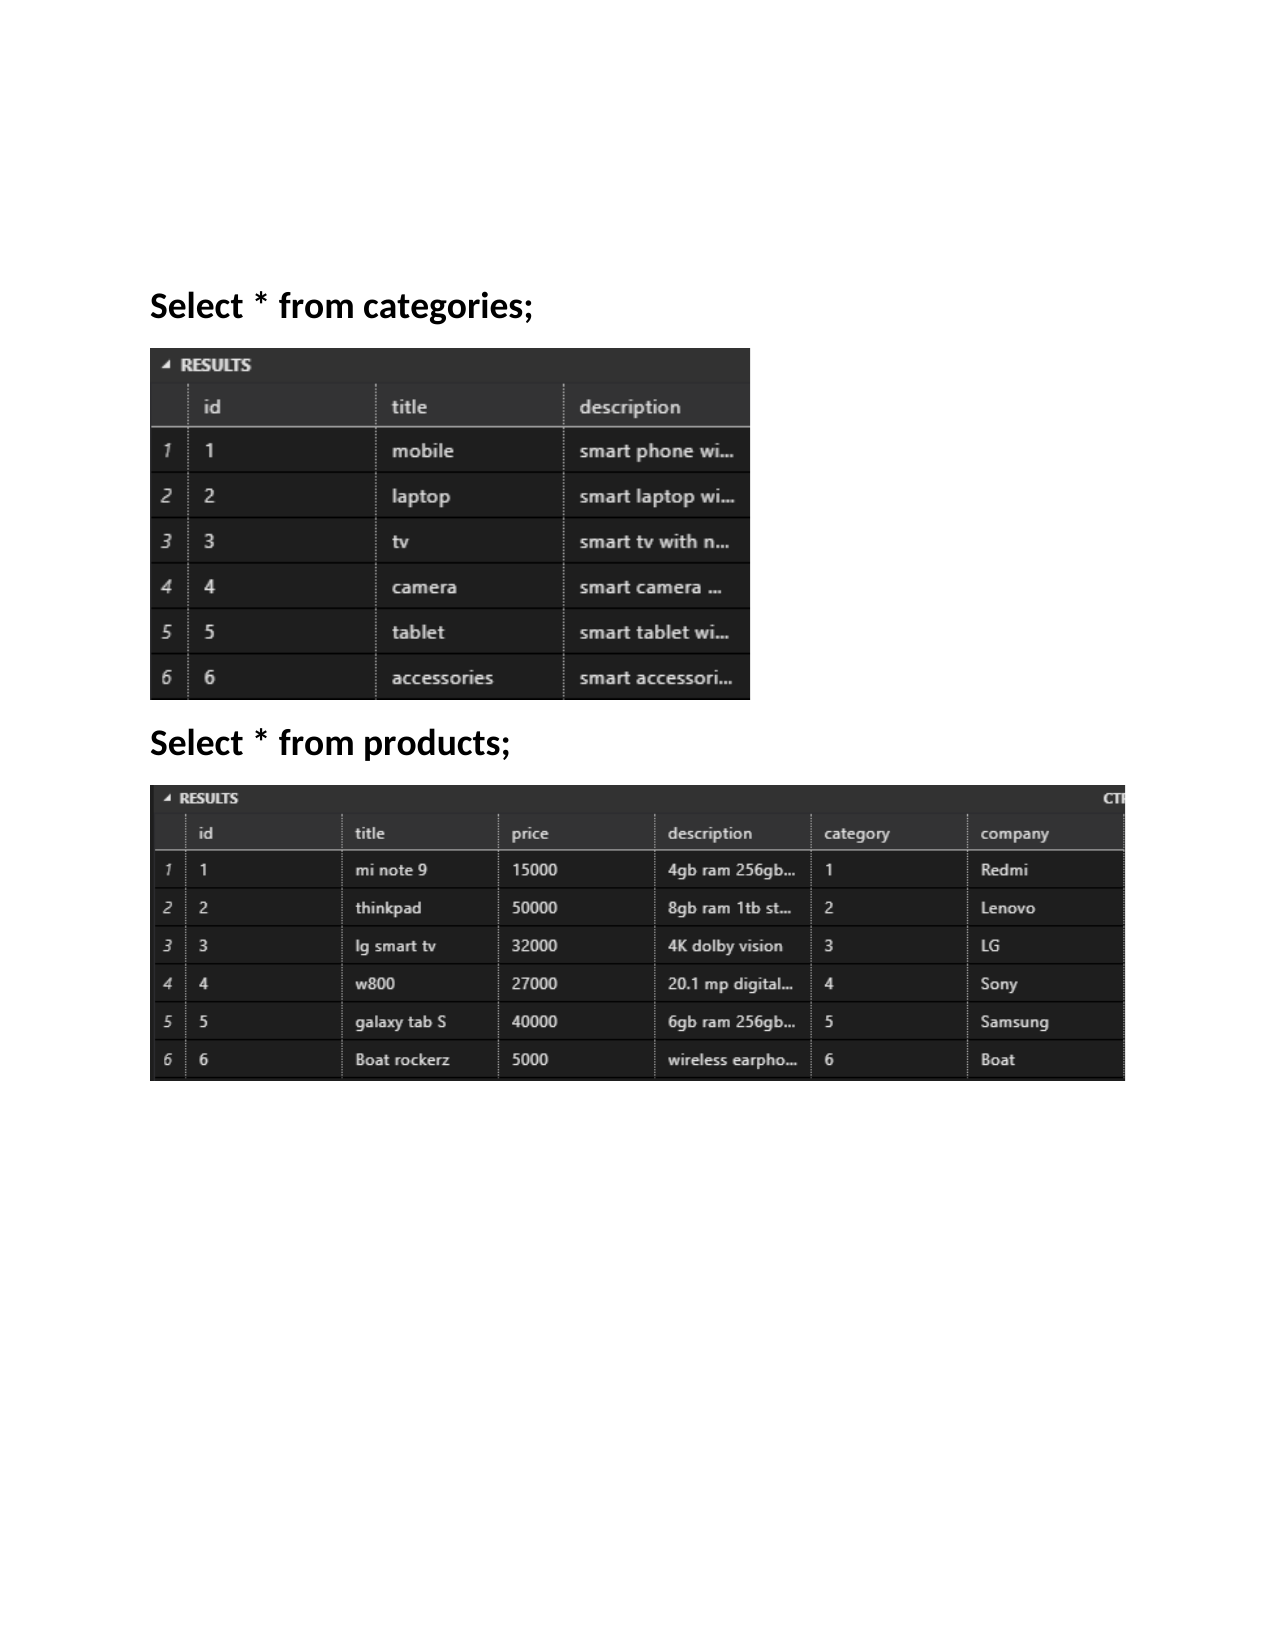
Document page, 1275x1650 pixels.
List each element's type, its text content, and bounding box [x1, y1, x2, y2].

picture [150, 785, 1125, 1081]
picture [150, 348, 750, 700]
text Select * from categories; [150, 282, 1125, 328]
text Select * from products; [150, 719, 1125, 765]
